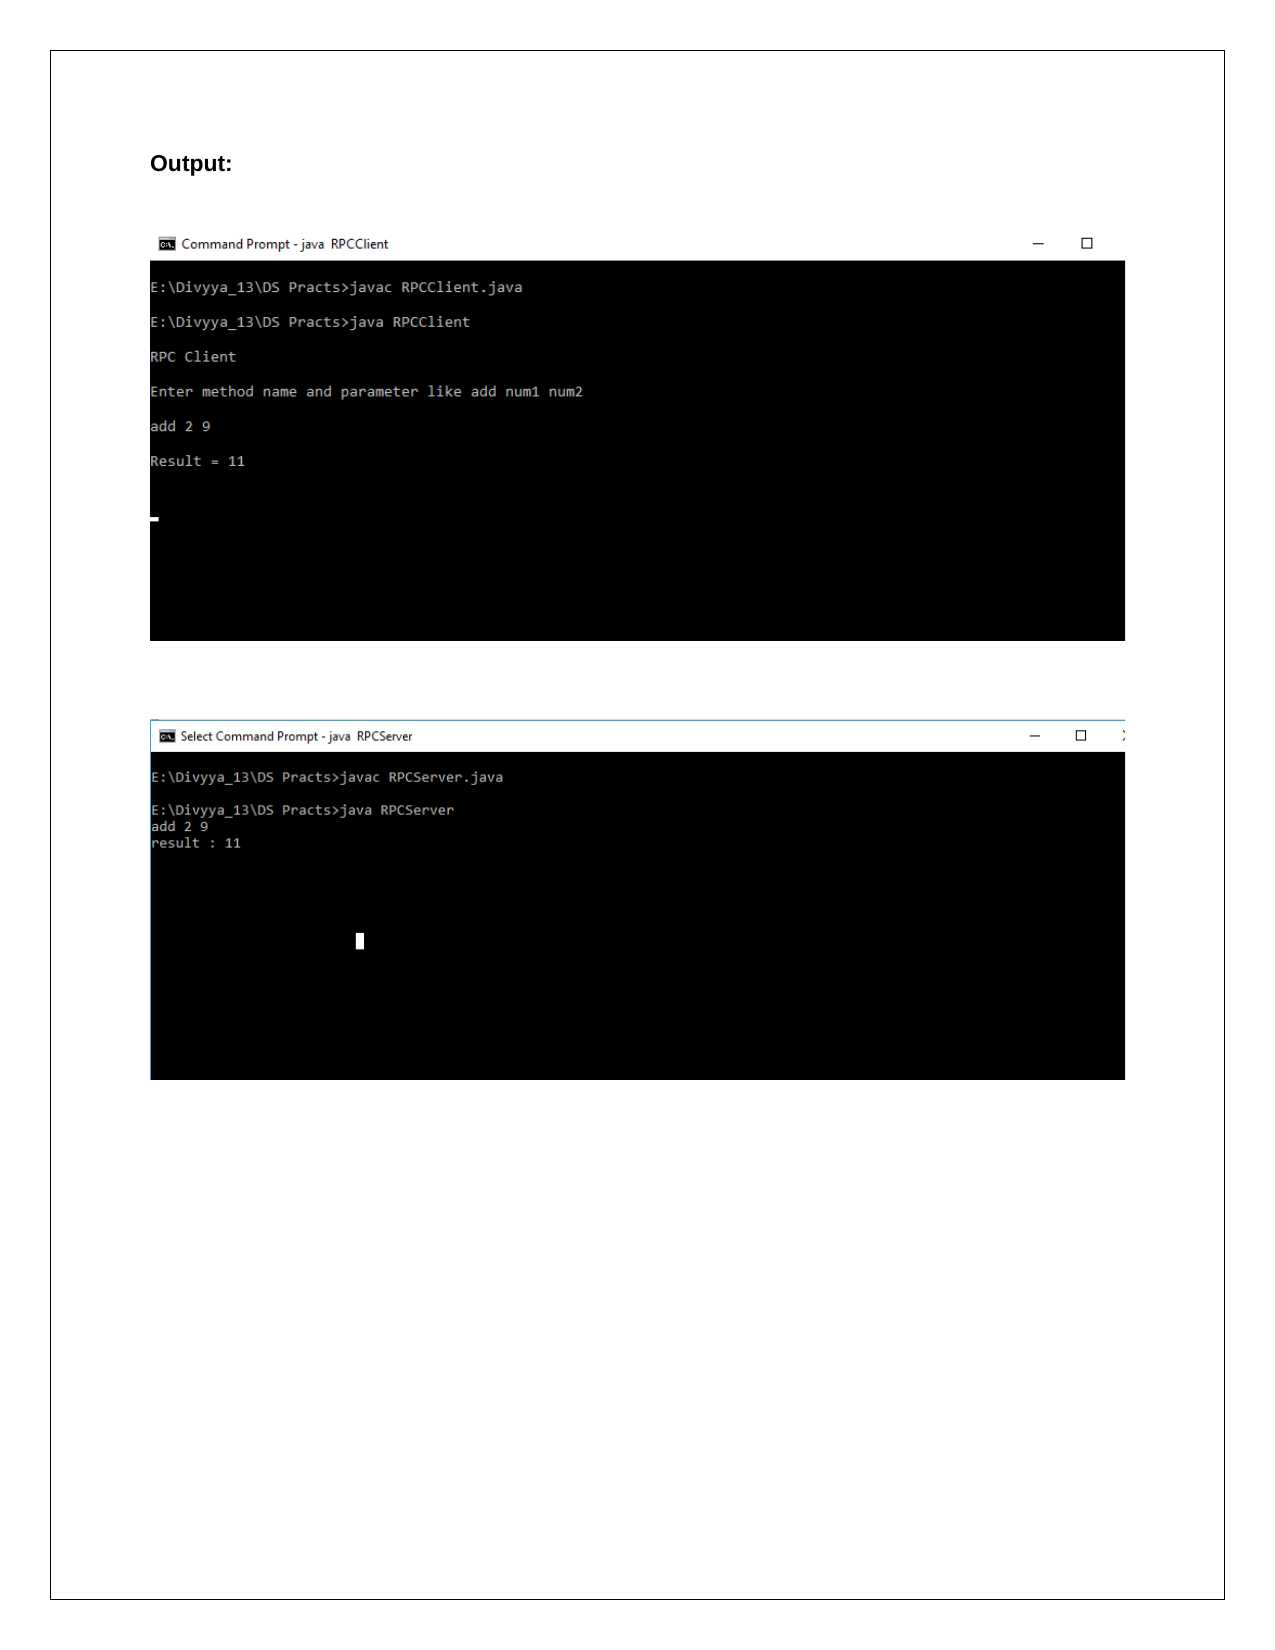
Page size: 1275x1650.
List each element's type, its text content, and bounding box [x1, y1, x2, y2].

picture [150, 719, 1125, 1080]
text Output: [150, 150, 1125, 176]
picture [150, 229, 1125, 641]
